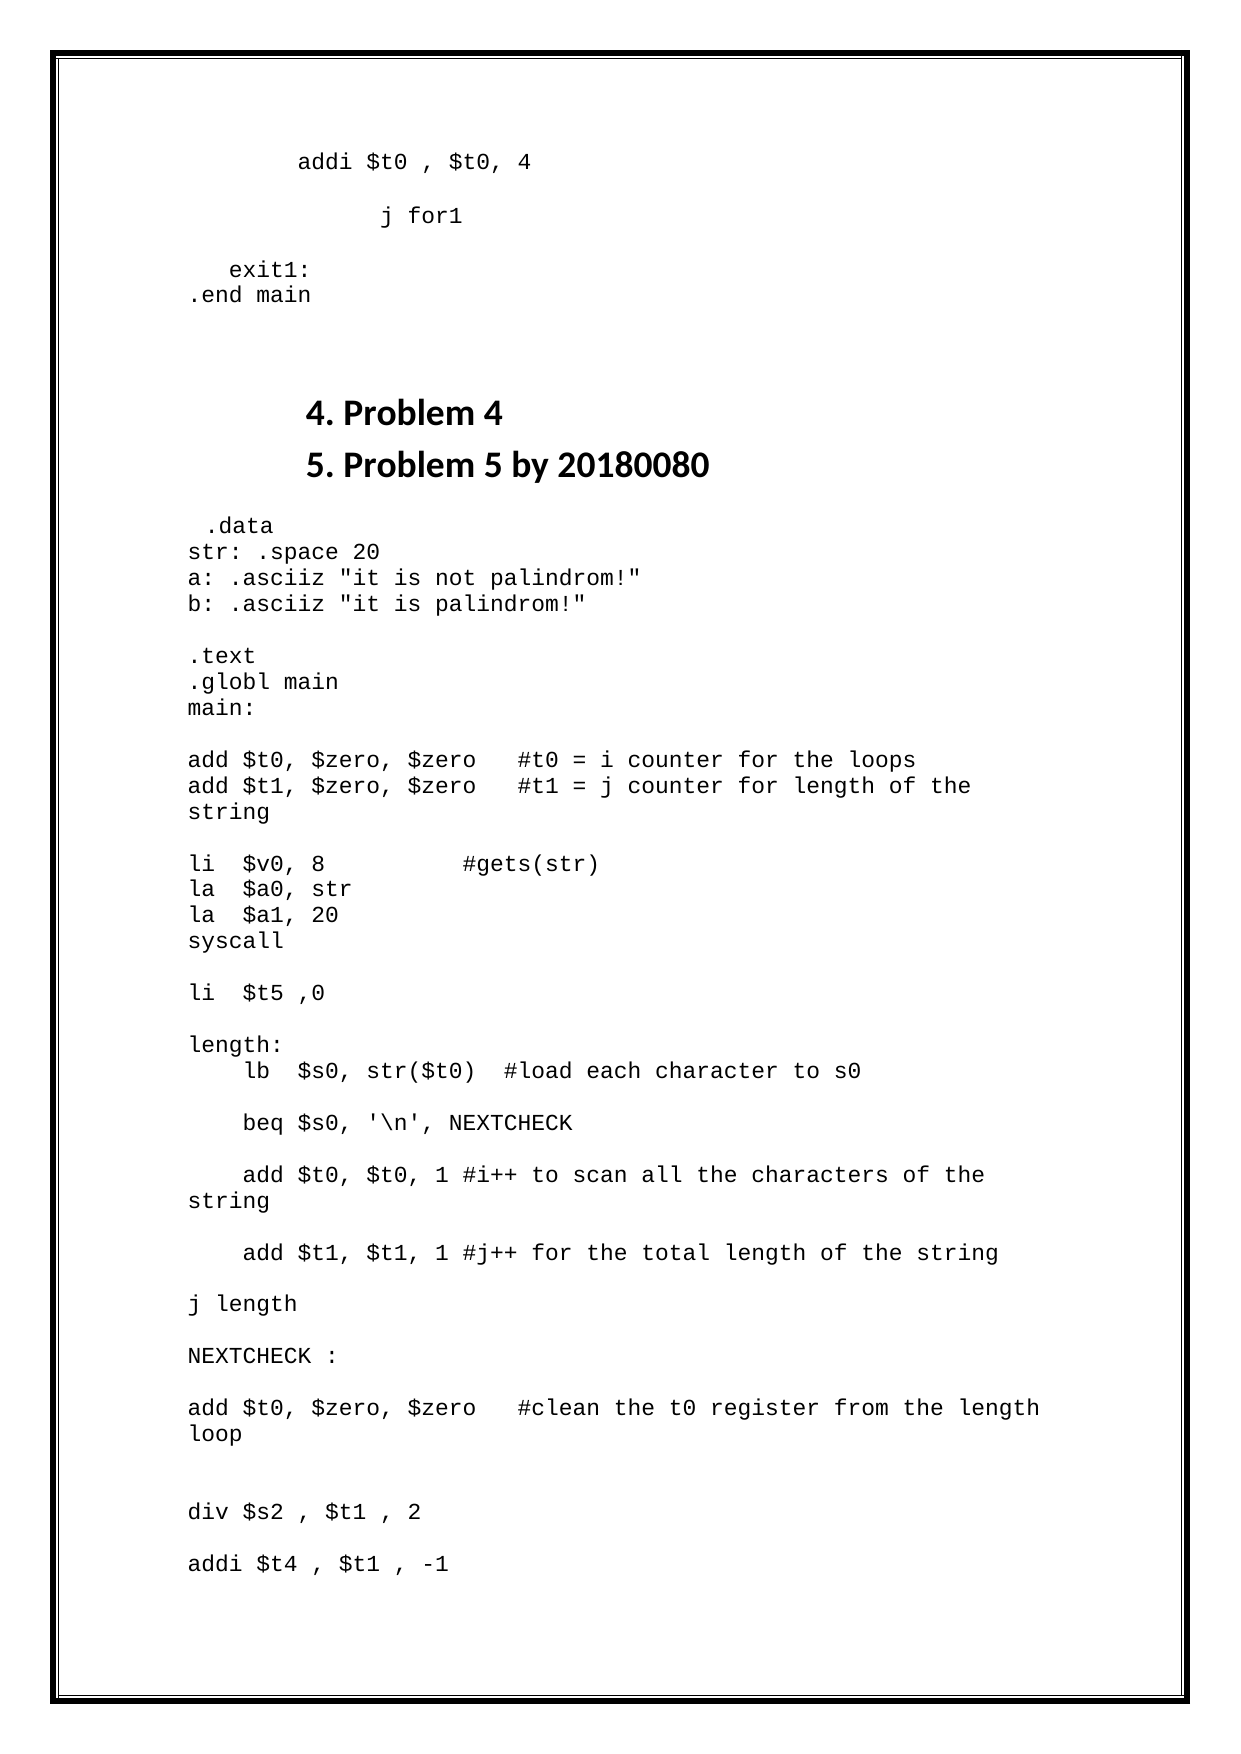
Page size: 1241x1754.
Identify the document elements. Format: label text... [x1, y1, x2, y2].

text main: [187, 696, 1053, 722]
text exit1: [187, 258, 1053, 284]
text .data [187, 515, 1053, 541]
text .globl main [187, 670, 1053, 696]
text j length [187, 1293, 1053, 1319]
text b: .asciiz "it is palindrom!" [187, 592, 1053, 618]
text .end main [187, 284, 1053, 310]
list Problem 4 [306, 388, 1053, 434]
text length: [187, 1033, 1053, 1059]
text addi $t4 , $t1 , -1 [187, 1552, 1053, 1578]
text li $v0, 8 #gets(str) [187, 852, 1053, 878]
text beq $s0, '\n', NEXTCHECK [187, 1111, 1053, 1137]
text NEXTCHECK : [187, 1345, 1053, 1371]
text a: .asciiz "it is not palindrom!" [187, 567, 1053, 592]
text add $t0, $zero, $zero #clean the t0 register from the length loop [187, 1397, 1053, 1448]
text lb $s0, str($t0) #load each character to s0 [187, 1059, 1053, 1085]
text add $t1, $zero, $zero #t1 = j counter for length of the string [187, 774, 1053, 826]
list Problem 5 by 20180080 [306, 441, 1053, 487]
text j for1 [187, 204, 1053, 230]
text la $a1, 20 [187, 904, 1053, 930]
text add $t0, $t0, 1 #i++ to scan all the characters of the string [187, 1163, 1053, 1215]
text addi $t0 , $t0, 4 [187, 150, 1053, 176]
text div $s2 , $t1 , 2 [187, 1500, 1053, 1526]
text add $t0, $zero, $zero #t0 = i counter for the loops [187, 748, 1053, 774]
text add $t1, $t1, 1 #j++ for the total length of the string [187, 1241, 1053, 1267]
text .text [187, 644, 1053, 670]
text str: .space 20 [187, 541, 1053, 567]
text la $a0, str [187, 878, 1053, 904]
text li $t5 ,0 [187, 982, 1053, 1007]
text syscall [187, 930, 1053, 956]
